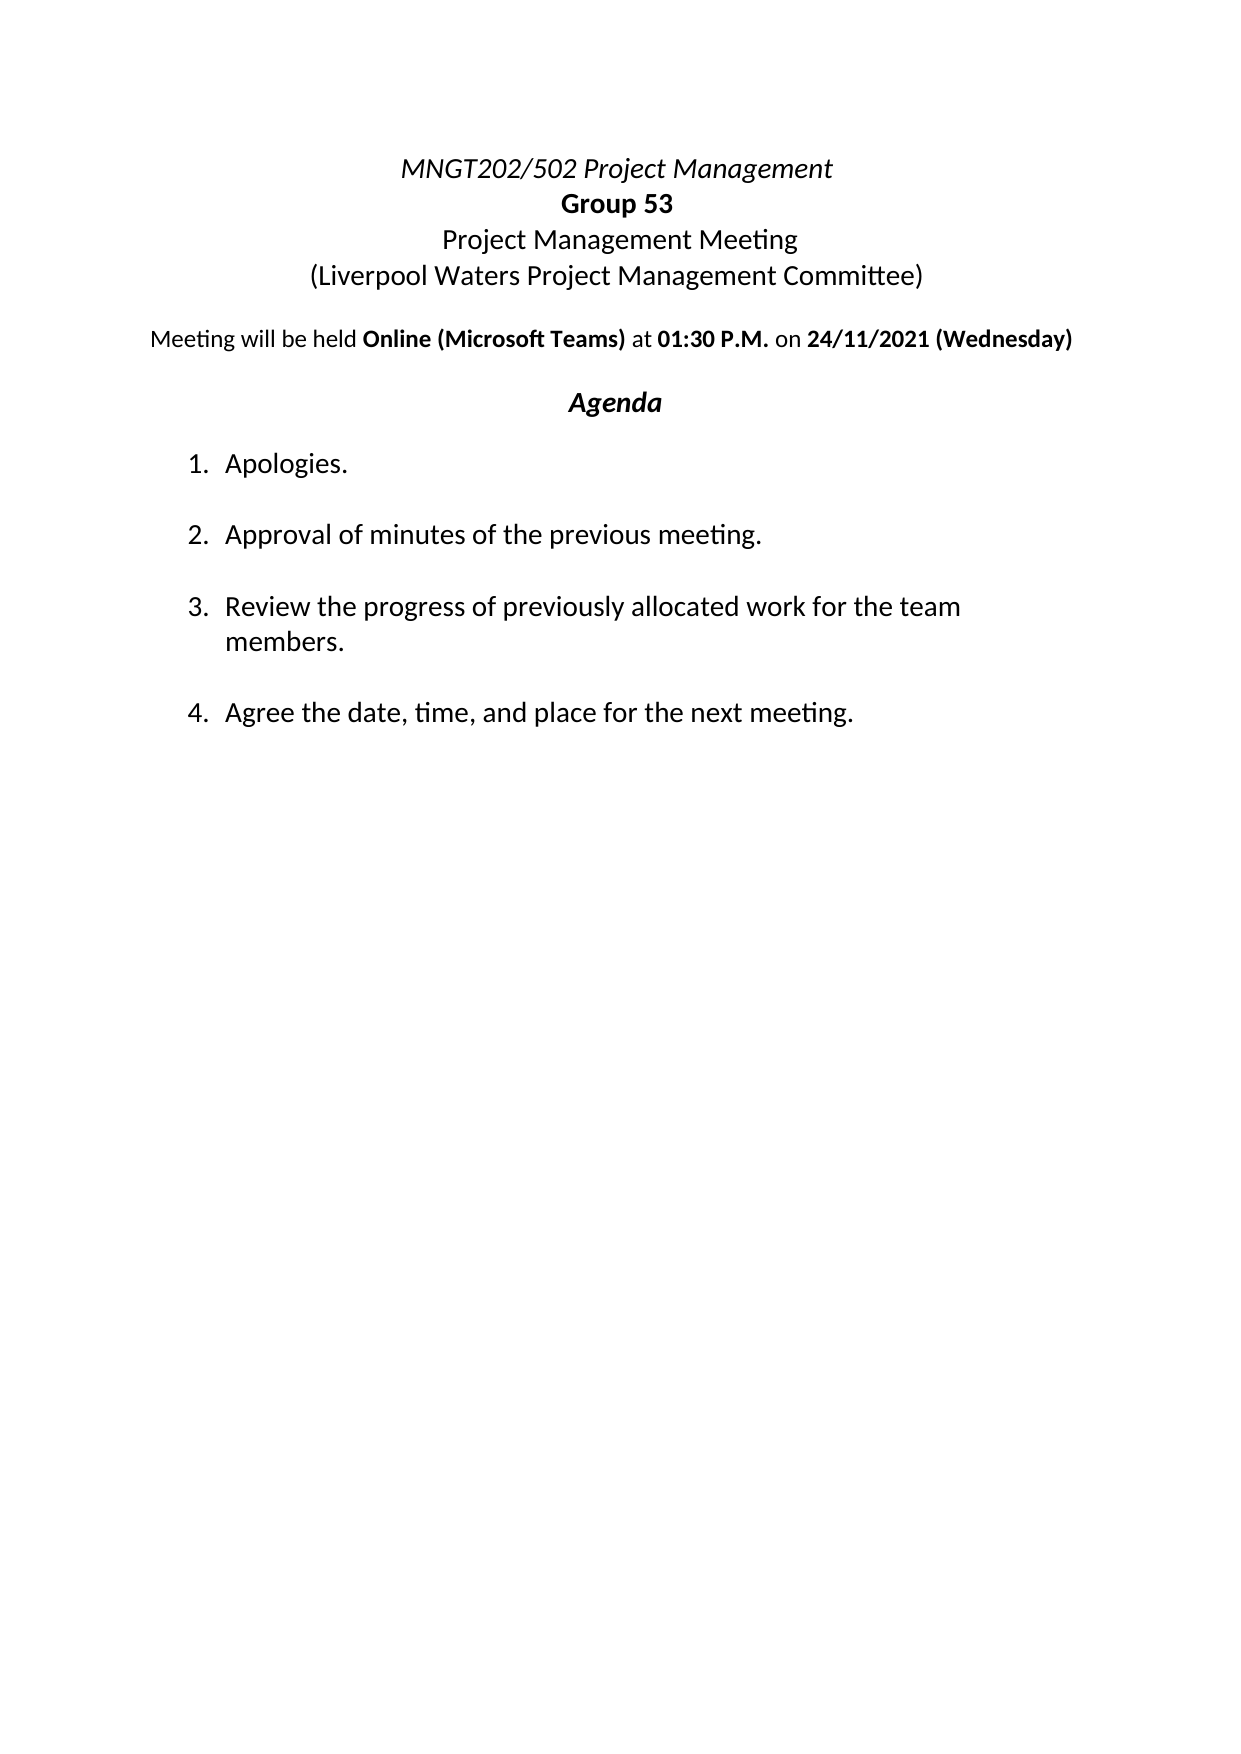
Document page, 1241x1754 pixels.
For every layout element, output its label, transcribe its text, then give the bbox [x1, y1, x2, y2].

text Project Management Meeting [150, 221, 1090, 257]
text (Liverpool Waters Project Management Committee) [150, 257, 1090, 292]
text Group 53 [150, 186, 1090, 221]
list Agree the date, time, and place for the next meeting. [187, 694, 1090, 730]
list Apologies. [187, 445, 1090, 481]
text Meeting will be held Online (Microsoft Teams) at 01:30 P.M. on 24/11/2021 (Wednesday) [150, 323, 1090, 353]
text MNGT202/502 Project Management [150, 150, 1090, 186]
list Approval of minutes of the previous meeting. [187, 516, 1090, 552]
text Agenda [150, 384, 1090, 420]
list Review the progress of previously allocated work for the team members. [187, 588, 1090, 659]
